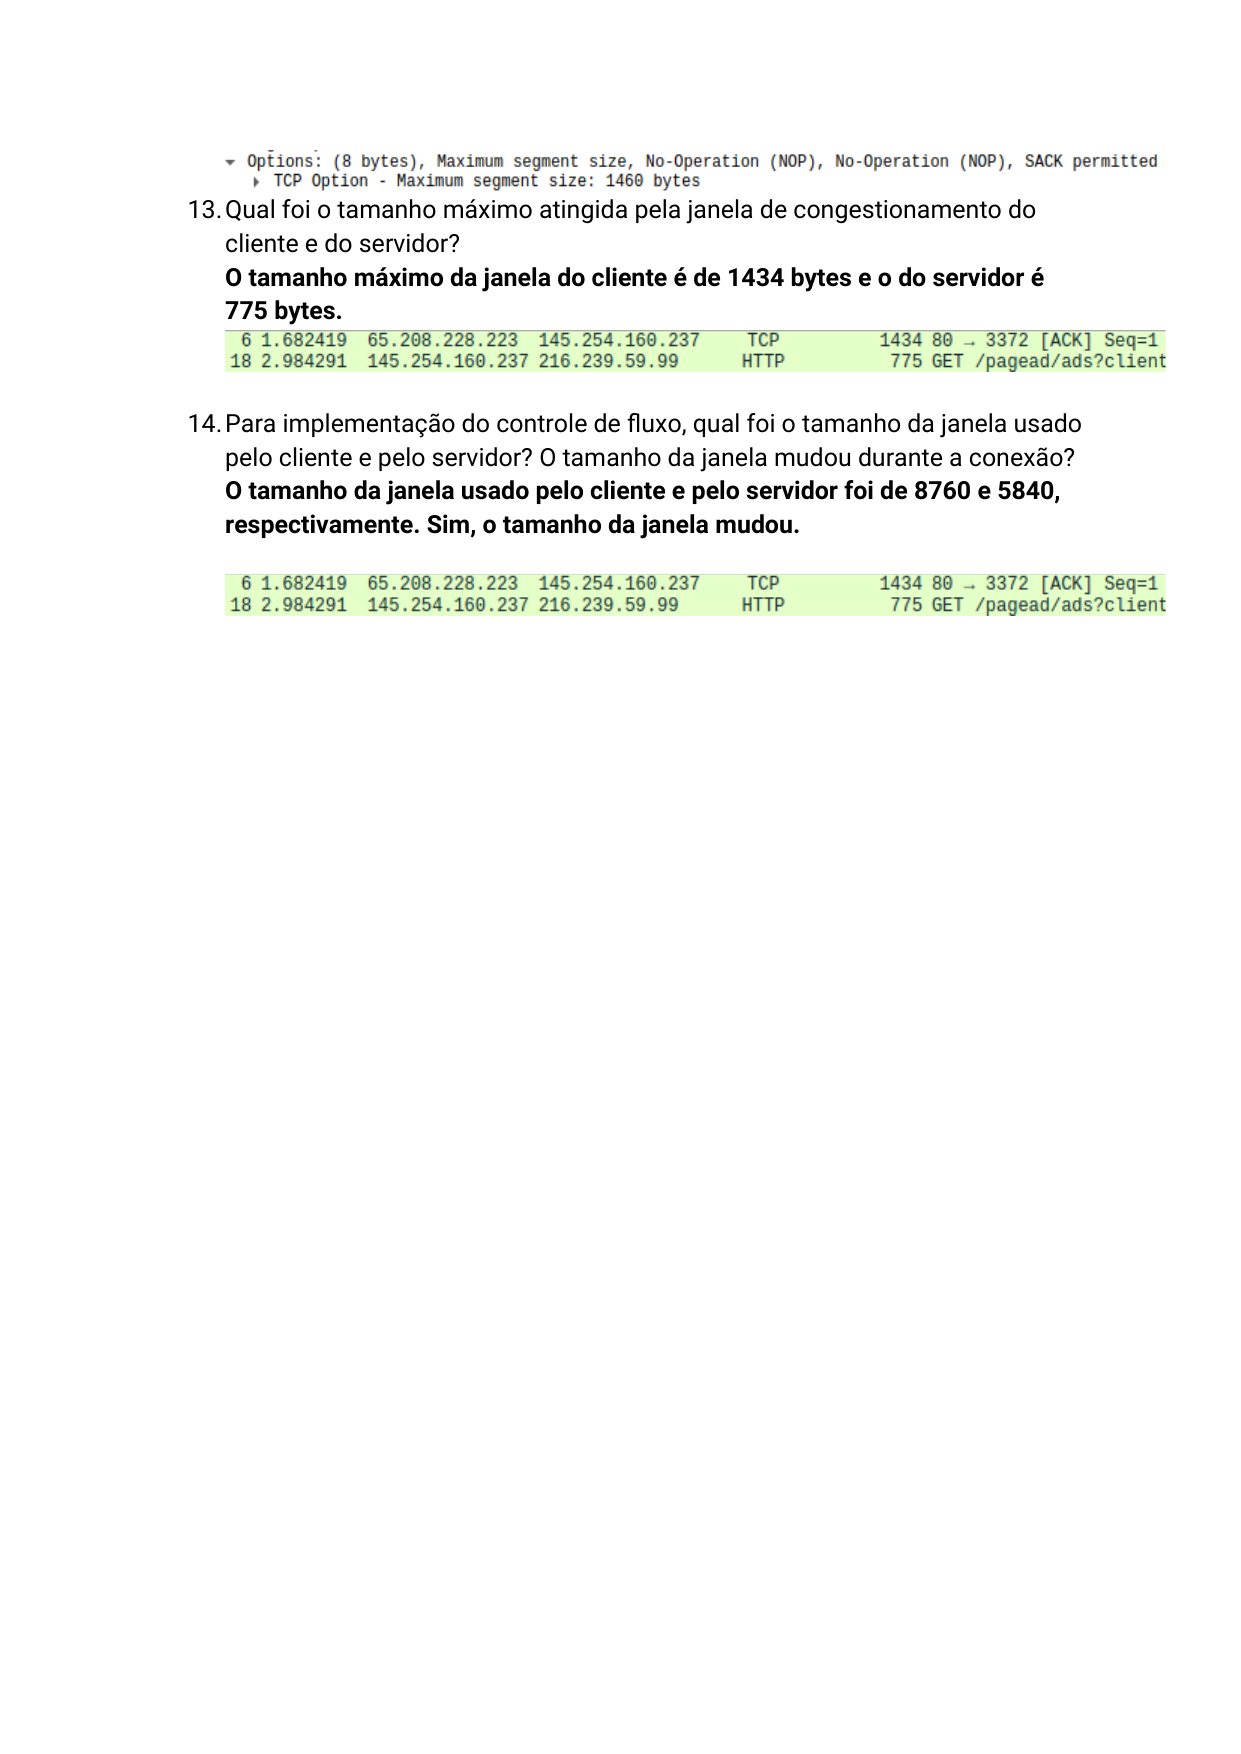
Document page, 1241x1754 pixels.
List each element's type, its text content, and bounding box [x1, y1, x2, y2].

list Para implementação do controle de fluxo, qual foi o tamanho da janela usado pelo cliente e pelo servidor? O tamanho da janela mudou durante a conexão? [187, 409, 1090, 472]
text O tamanho da janela usado pelo cliente e pelo servidor foi de 8760 e 5840, respectivamente. Sim, o tamanho da janela mudou. [225, 477, 1090, 539]
list Qual foi o tamanho máximo atingida pela janela de congestionamento do cliente e do servidor? [187, 196, 1090, 258]
picture [225, 150, 1166, 192]
text O tamanho máximo da janela do cliente é de 1434 bytes e o do servidor é 775 bytes. [225, 263, 1090, 326]
picture [225, 330, 1166, 372]
picture [225, 574, 1166, 616]
